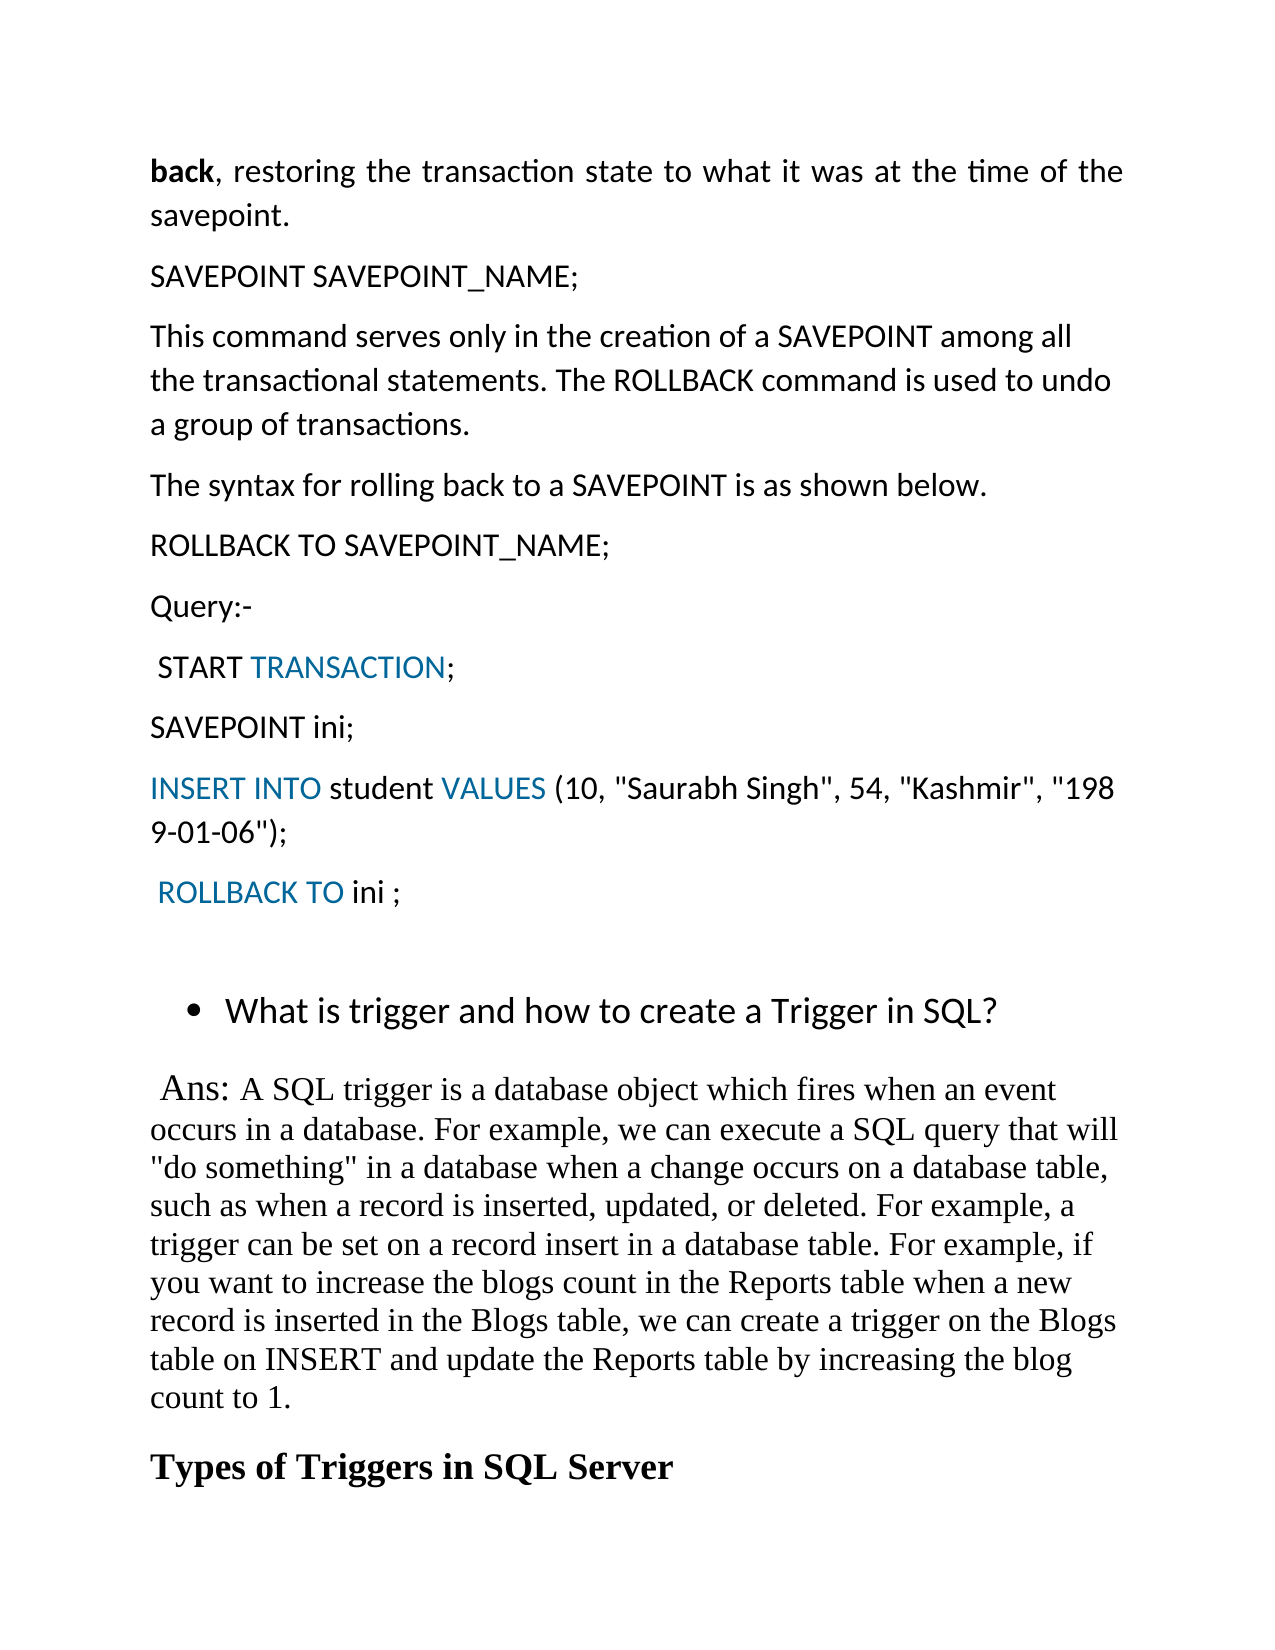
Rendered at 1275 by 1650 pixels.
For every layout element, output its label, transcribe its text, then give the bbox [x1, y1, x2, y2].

text SAVEPOINT SAVEPOINT_NAME; [150, 254, 1125, 295]
text This command serves only in the creation of a SAVEPOINT among all the transactional statements. The ROLLBACK command is used to undo a group of transactions. [150, 315, 1125, 444]
text ROLLBACK TO ini ; [150, 871, 1125, 912]
text START TRANSACTION; [150, 646, 1125, 686]
text INSERT INTO student VALUES (10, "Saurabh Singh", 54, "Kashmir", "1989-01-06"); [150, 767, 1125, 852]
text Types of Triggers in SQL Server [150, 1445, 1125, 1488]
text The syntax for rolling back to a SAVEPOINT is as shown below. [150, 464, 1125, 504]
text ROLLBACK TO SAVEPOINT_NAME; [150, 524, 1125, 565]
list What is trigger and how to create a Trigger in SQL? [187, 987, 1125, 1033]
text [150, 150, 1125, 235]
text SAVEPOINT ini; [150, 706, 1125, 747]
text Query:- [150, 585, 1125, 626]
text Ans: A SQL trigger is a database object which fires when an event occurs in a database. For example, we can execute a SQL query that will "do something" in a database when a change occurs on a database table, such as when a record is inserted, updated, or deleted. For example, a trigger can be set on a record insert in a database table. For example, if you want to increase the blogs count in the Reports table when a new record is inserted in the Blogs table, we can create a trigger on the Blogs table on INSERT and update the Reports table by increasing the blog count to 1. [150, 1066, 1125, 1416]
